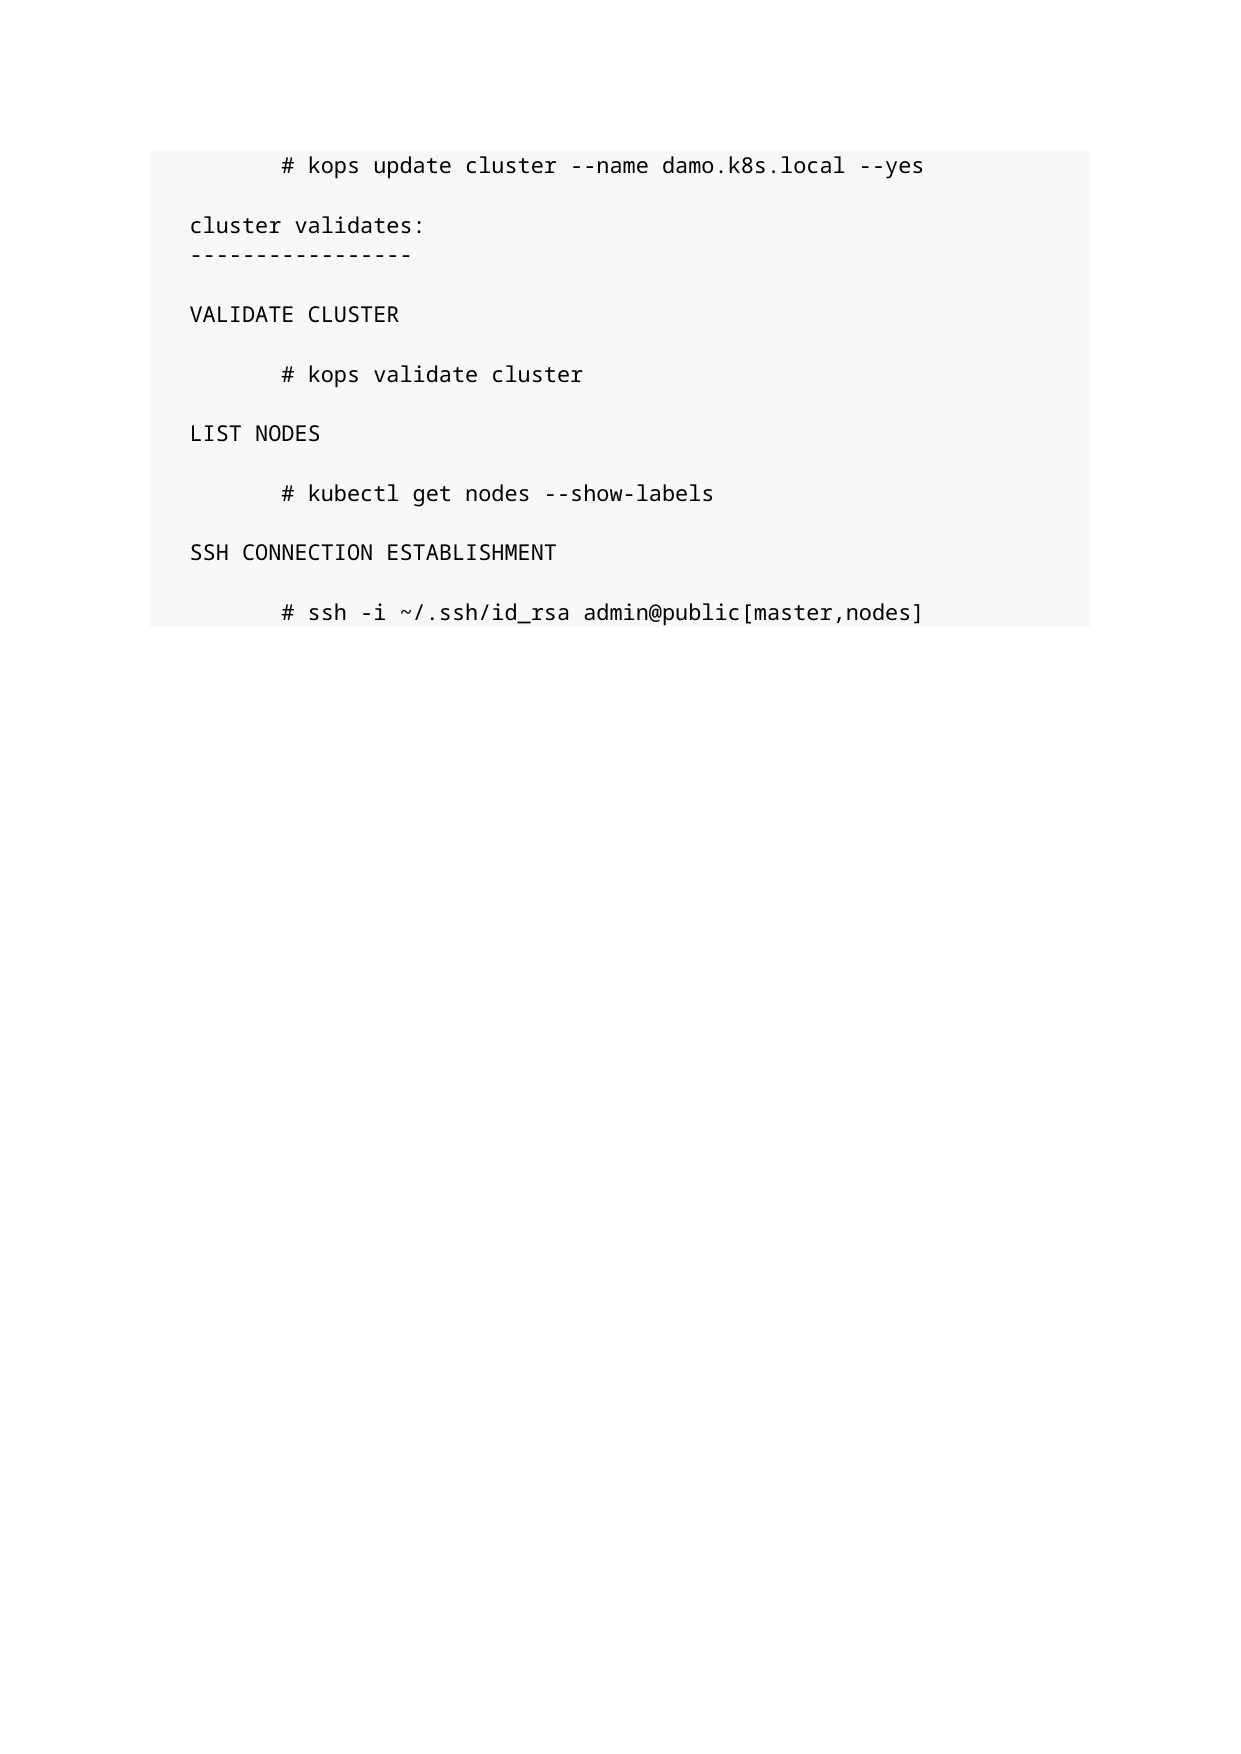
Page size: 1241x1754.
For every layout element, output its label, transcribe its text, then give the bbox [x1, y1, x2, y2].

text # ssh -i ~/.ssh/id_rsa admin@public[master,nodes] [150, 597, 1090, 627]
text # kubectl get nodes --show-labels [150, 478, 1090, 507]
text ----------------- [150, 239, 1090, 269]
text VALIDATE CLUSTER [150, 299, 1090, 329]
text # kops validate cluster [150, 358, 1090, 388]
text cluster validates: [150, 209, 1090, 239]
text LIST NODES [150, 418, 1090, 448]
text SSH CONNECTION ESTABLISHMENT [150, 537, 1090, 567]
text # kops update cluster --name damo.k8s.local --yes [150, 150, 1090, 180]
